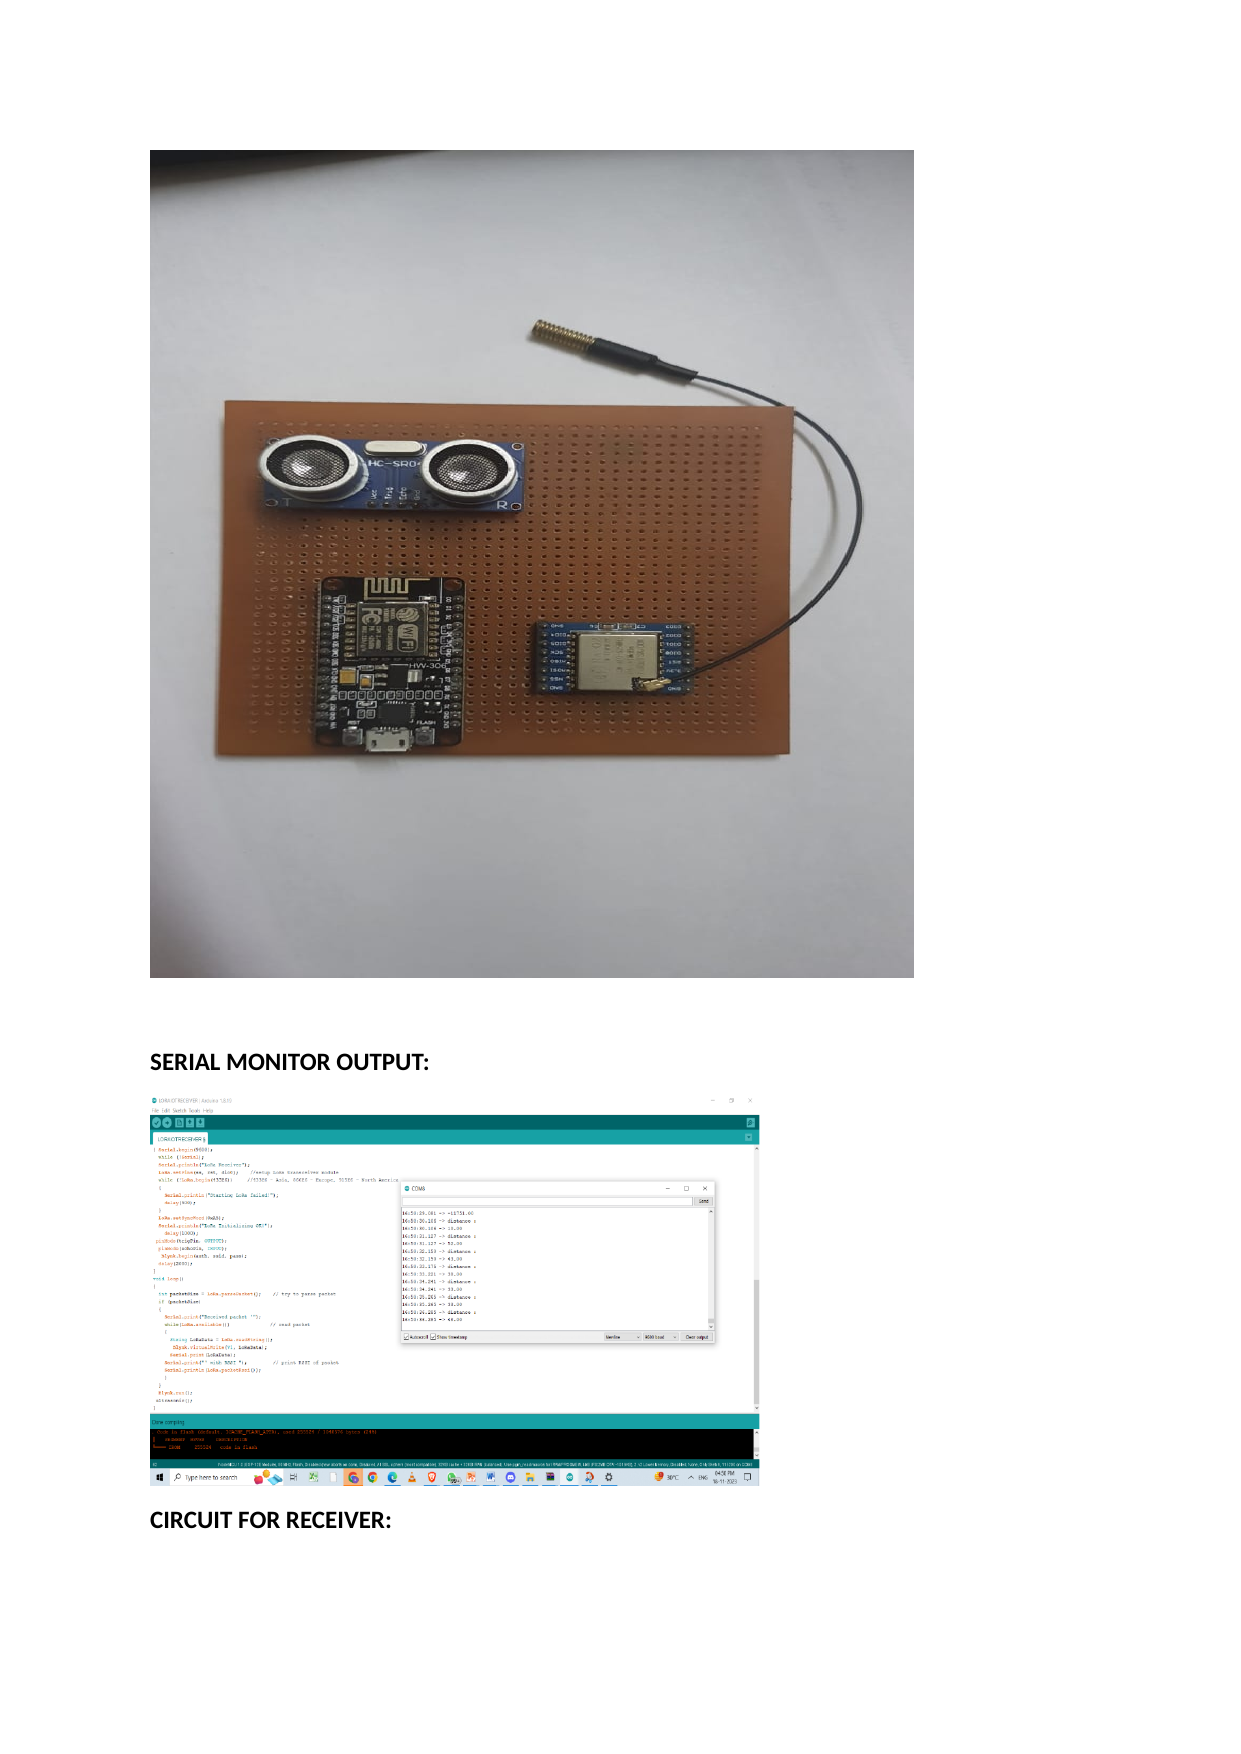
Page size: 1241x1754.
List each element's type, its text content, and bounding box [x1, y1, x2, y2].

text SERIAL MONITOR OUTPUT: [150, 1046, 1090, 1077]
text CIRCUIT FOR RECEIVER: [150, 1504, 1090, 1535]
picture [150, 150, 914, 978]
picture [150, 1095, 760, 1486]
